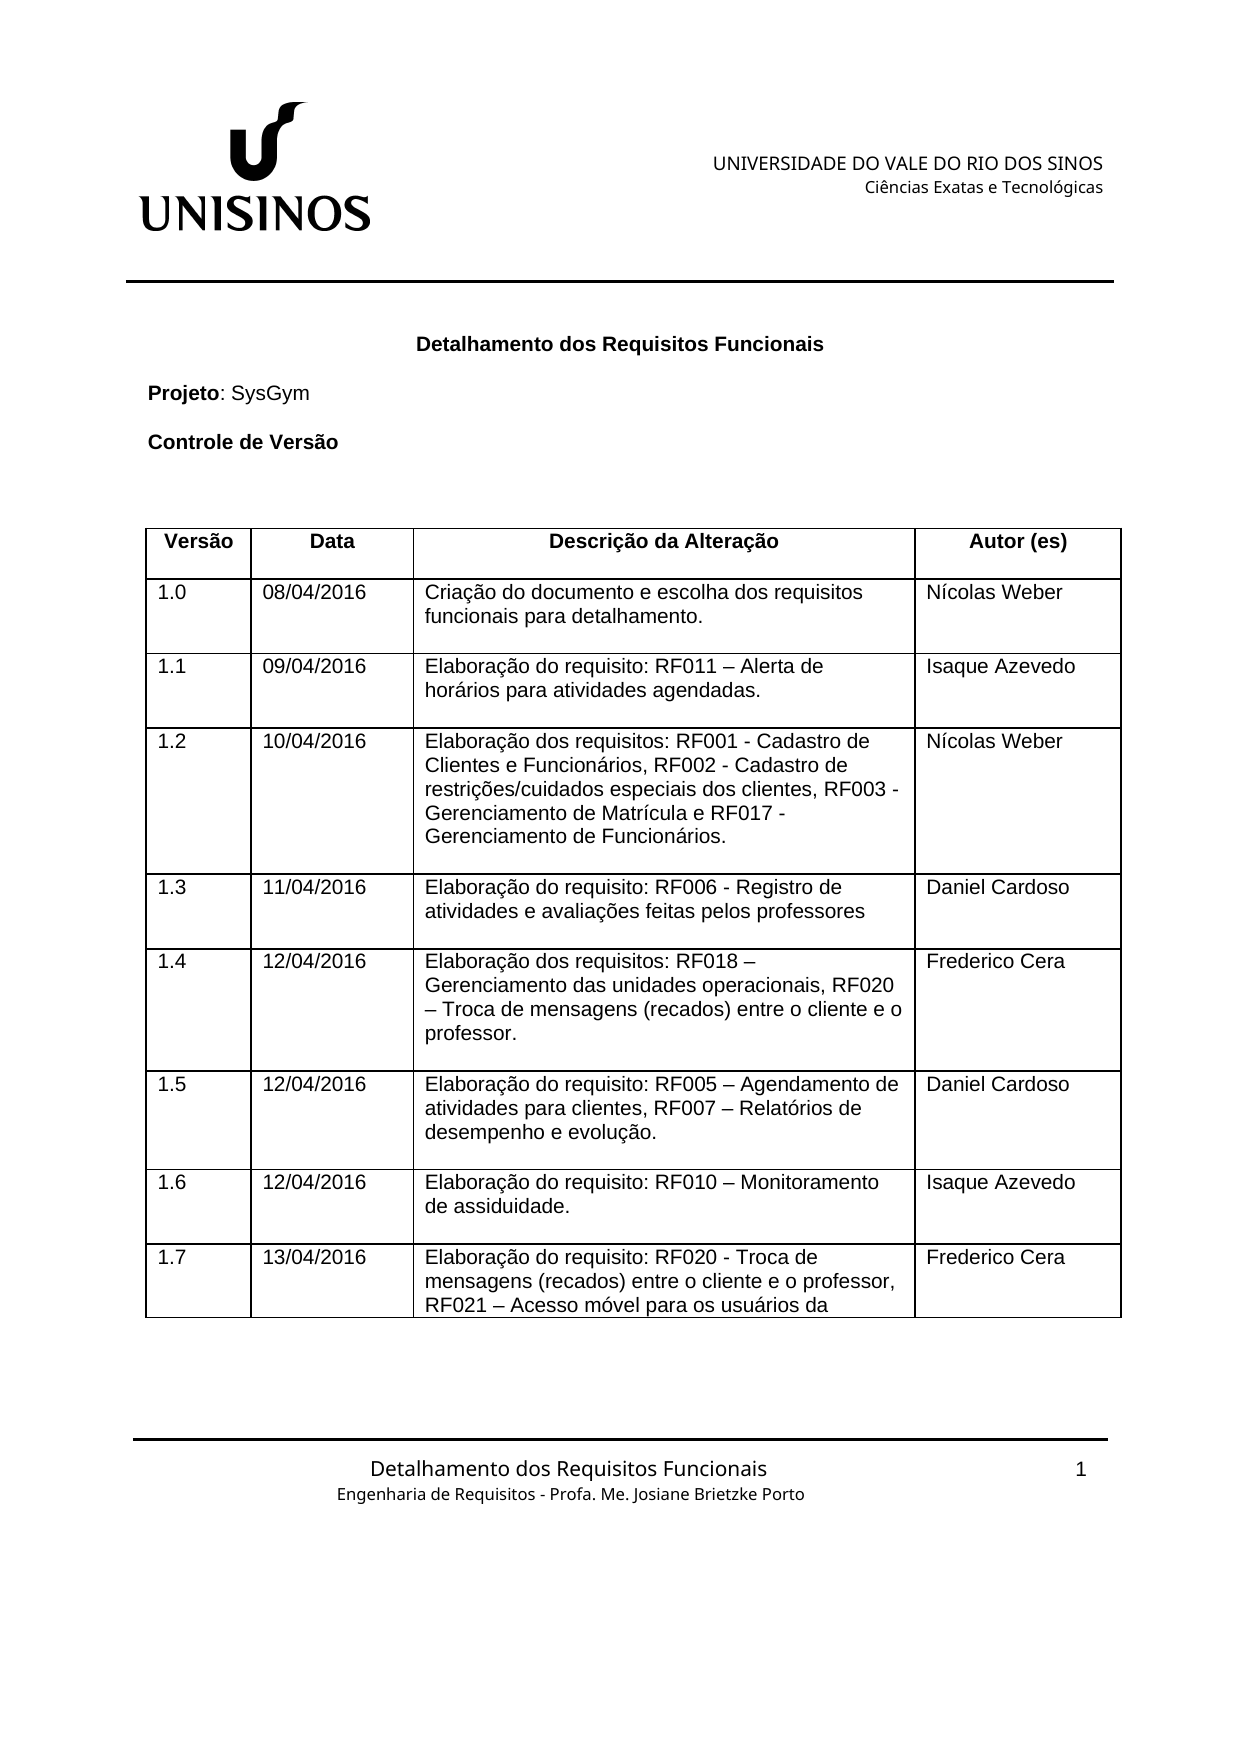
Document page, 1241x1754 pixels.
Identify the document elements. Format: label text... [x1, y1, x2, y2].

table_header Data [252, 529, 413, 578]
table_cell 10/04/2016 [252, 729, 413, 873]
table_cell Nícolas Weber [916, 580, 1120, 652]
table_cell 1.2 [147, 729, 250, 873]
table_cell Frederico Cera [916, 950, 1120, 1070]
table_cell Elaboração dos requisitos: RF018 – Gerenciamento das unidades operacionais, RF020 – Troca de mensagens (recados) entre o cliente e o professor. [414, 950, 914, 1070]
table_cell Isaque Azevedo [916, 1170, 1120, 1243]
table_cell Criação do documento e escolha dos requisitos funcionais para detalhamento. [414, 580, 914, 652]
table_cell 13/04/2016 [252, 1245, 413, 1317]
table_cell Elaboração do requisito: RF020 - Troca de mensagens (recados) entre o cliente e o professor, RF021 – Acesso móvel para os usuários da aplicação. [414, 1245, 914, 1317]
table_cell Daniel Cardoso [916, 875, 1120, 948]
table_header Autor (es) [916, 529, 1120, 578]
table_cell Elaboração do requisito: RF005 – Agendamento de atividades para clientes, RF007 – Relatórios de desempenho e evolução. [414, 1072, 914, 1169]
table_header Descrição da Alteração [414, 529, 914, 578]
table_cell Isaque Azevedo [916, 654, 1120, 727]
table_cell 12/04/2016 [252, 1170, 413, 1243]
table_cell Daniel Cardoso [916, 1072, 1120, 1169]
table_cell 11/04/2016 [252, 875, 413, 948]
table_cell Elaboração do requisito: RF011 – Alerta de horários para atividades agendadas. [414, 654, 914, 727]
table_cell 12/04/2016 [252, 1072, 413, 1169]
table_cell 1.3 [147, 875, 250, 948]
table_cell Elaboração dos requisitos: RF001 - Cadastro de Clientes e Funcionários, RF002 - Cadastro de restrições/cuidados especiais dos clientes, RF003 - Gerenciamento de Matrícula e RF017 - Gerenciamento de Funcionários. [414, 729, 914, 873]
table_cell 1.1 [147, 654, 250, 727]
table_cell 1.6 [147, 1170, 250, 1243]
table_cell 08/04/2016 [252, 580, 413, 652]
text Detalhamento dos Requisitos Funcionais [148, 332, 1092, 356]
table_header Versão [147, 529, 250, 578]
table_cell Elaboração do requisito: RF010 – Monitoramento de assiduidade. [414, 1170, 914, 1243]
table_cell 1.7 [147, 1245, 250, 1317]
table_cell 1.5 [147, 1072, 250, 1169]
text Controle de Versão [148, 429, 1092, 453]
table_cell 1.4 [147, 950, 250, 1070]
table_cell Frederico Cera [916, 1245, 1120, 1317]
picture [137, 102, 370, 231]
table_cell 1.0 [147, 580, 250, 652]
table_cell 12/04/2016 [252, 950, 413, 1070]
table_cell Elaboração do requisito: RF006 - Registro de atividades e avaliações feitas pelos professores [414, 875, 914, 948]
table_cell 09/04/2016 [252, 654, 413, 727]
table_cell Nícolas Weber [916, 729, 1120, 873]
text Projeto: SysGym [148, 381, 1092, 404]
